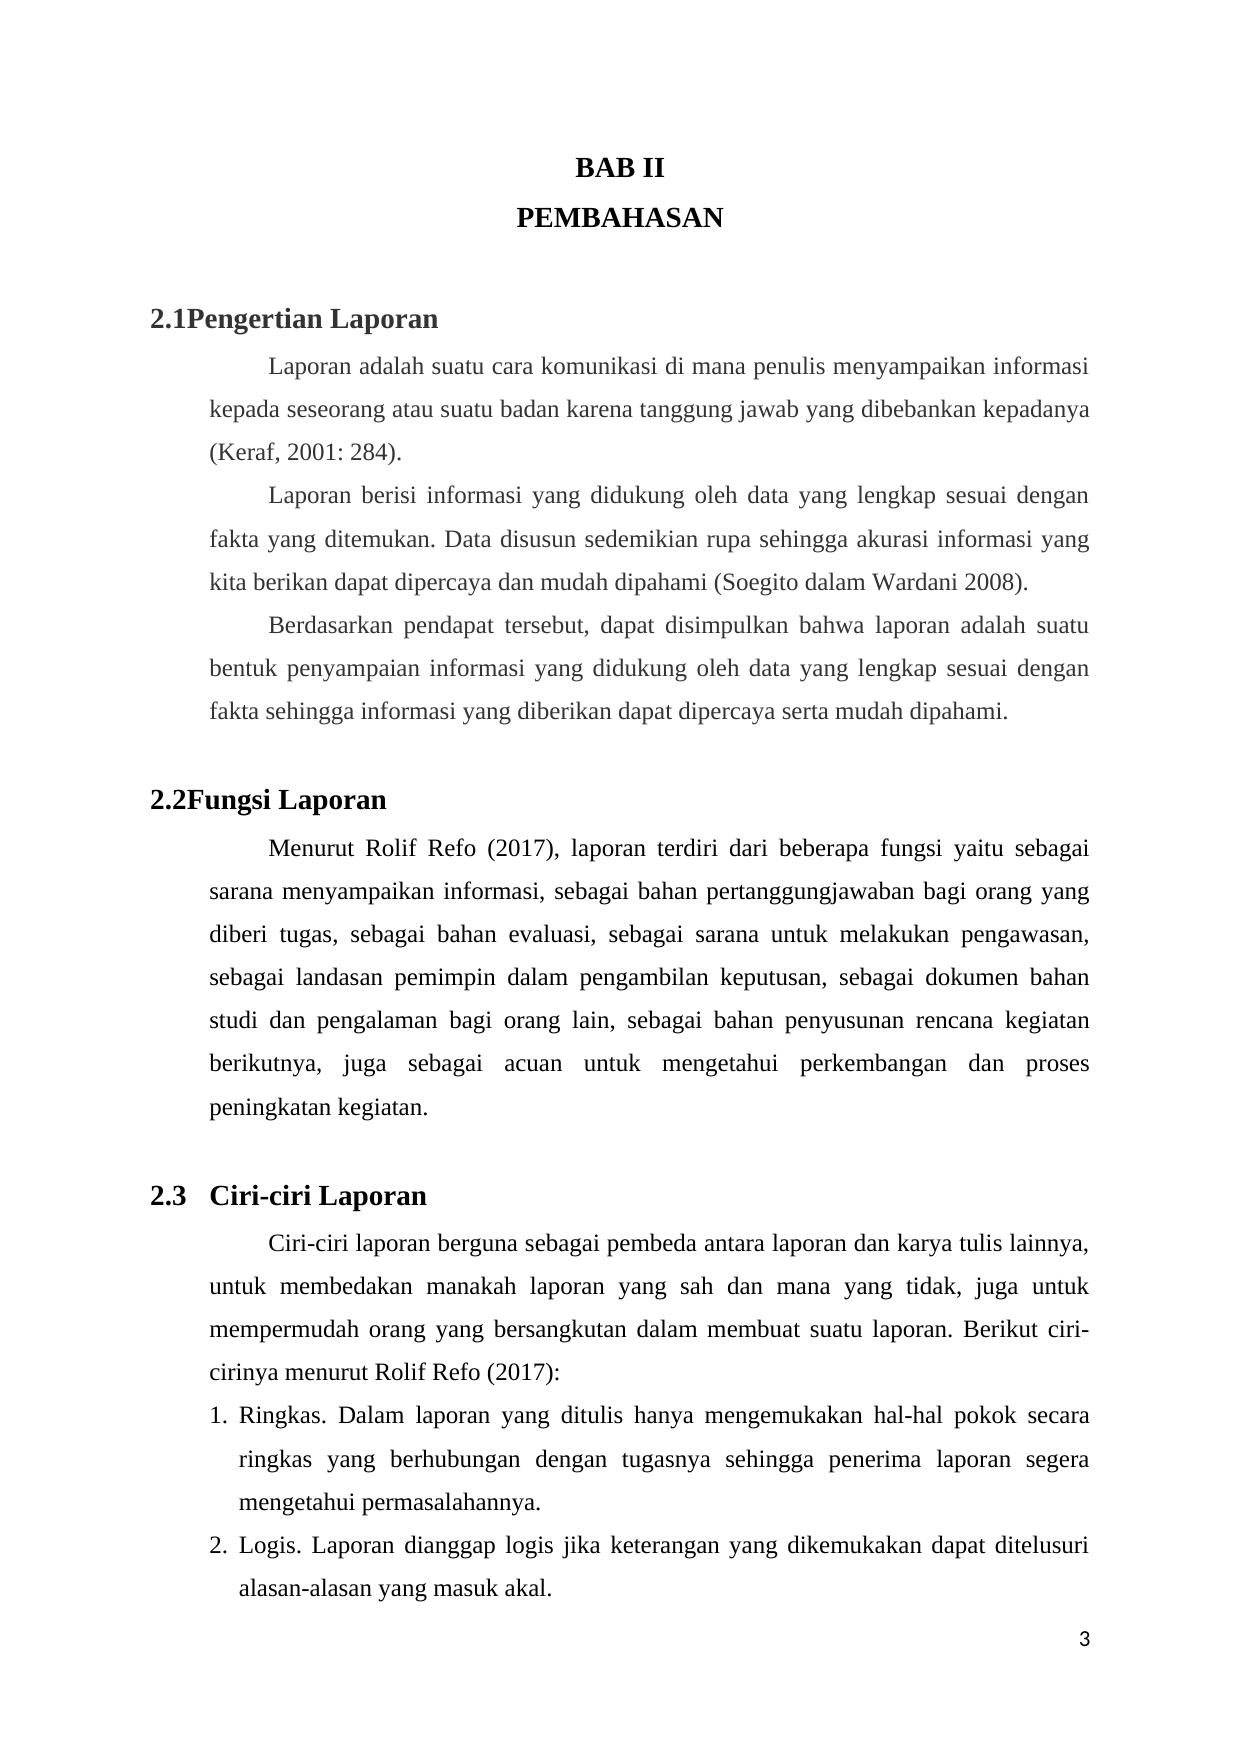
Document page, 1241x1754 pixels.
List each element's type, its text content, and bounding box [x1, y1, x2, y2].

list Ringkas. Dalam laporan yang ditulis hanya mengemukakan hal-hal pokok secara ringkas yang berhubungan dengan tugasnya sehingga penerima laporan segera mengetahui permasalahannya. [209, 1401, 1090, 1516]
text PEMBAHASAN [150, 200, 1090, 234]
list Logis. Laporan dianggap logis jika keterangan yang dikemukakan dapat ditelusuri alasan-alasan yang masuk akal. [209, 1530, 1090, 1602]
list Ciri-ciri Laporan [150, 1178, 1090, 1211]
text Berdasarkan pendapat tersebut, dapat disimpulkan bahwa laporan adalah suatu bentuk penyampaian informasi yang didukung oleh data yang lengkap sesuai dengan fakta sehingga informasi yang diberikan dapat dipercaya serta mudah dipahami. [209, 610, 1090, 725]
text BAB II [150, 150, 1090, 183]
list Pengertian Laporan [150, 301, 1090, 334]
list Menurut Rolif Refo (2017), laporan terdiri dari beberapa fungsi yaitu sebagai sarana menyampaikan informasi, sebagai bahan pertanggungjawaban bagi orang yang diberi tugas, sebagai bahan evaluasi, sebagai sarana untuk melakukan pengawasan, sebagai landasan pemimpin dalam pengambilan keputusan, sebagai dokumen bahan studi dan pengalaman bagi orang lain, sebagai bahan penyusunan rencana kegiatan berikutnya, juga sebagai acuan untuk mengetahui perkembangan dan proses peningkatan kegiatan. [209, 833, 1090, 1120]
text Laporan adalah suatu cara komunikasi di mana penulis menyampaikan informasi kepada seseorang atau suatu badan karena tanggung jawab yang dibebankan kepadanya (Keraf, 2001: 284). [209, 351, 1090, 466]
list Fungsi Laporan [150, 782, 1090, 816]
list Ciri-ciri laporan berguna sebagai pembeda antara laporan dan karya tulis lainnya, untuk membedakan manakah laporan yang sah dan mana yang tidak, juga untuk mempermudah orang yang bersangkutan dalam membuat suatu laporan. Berikut ciri-cirinya menurut Rolif Refo (2017): [209, 1228, 1090, 1386]
text Laporan berisi informasi yang didukung oleh data yang lengkap sesuai dengan fakta yang ditemukan. Data disusun sedemikian rupa sehingga akurasi informasi yang kita berikan dapat dipercaya dan mudah dipahami (Soegito dalam Wardani 2008). [209, 481, 1090, 596]
